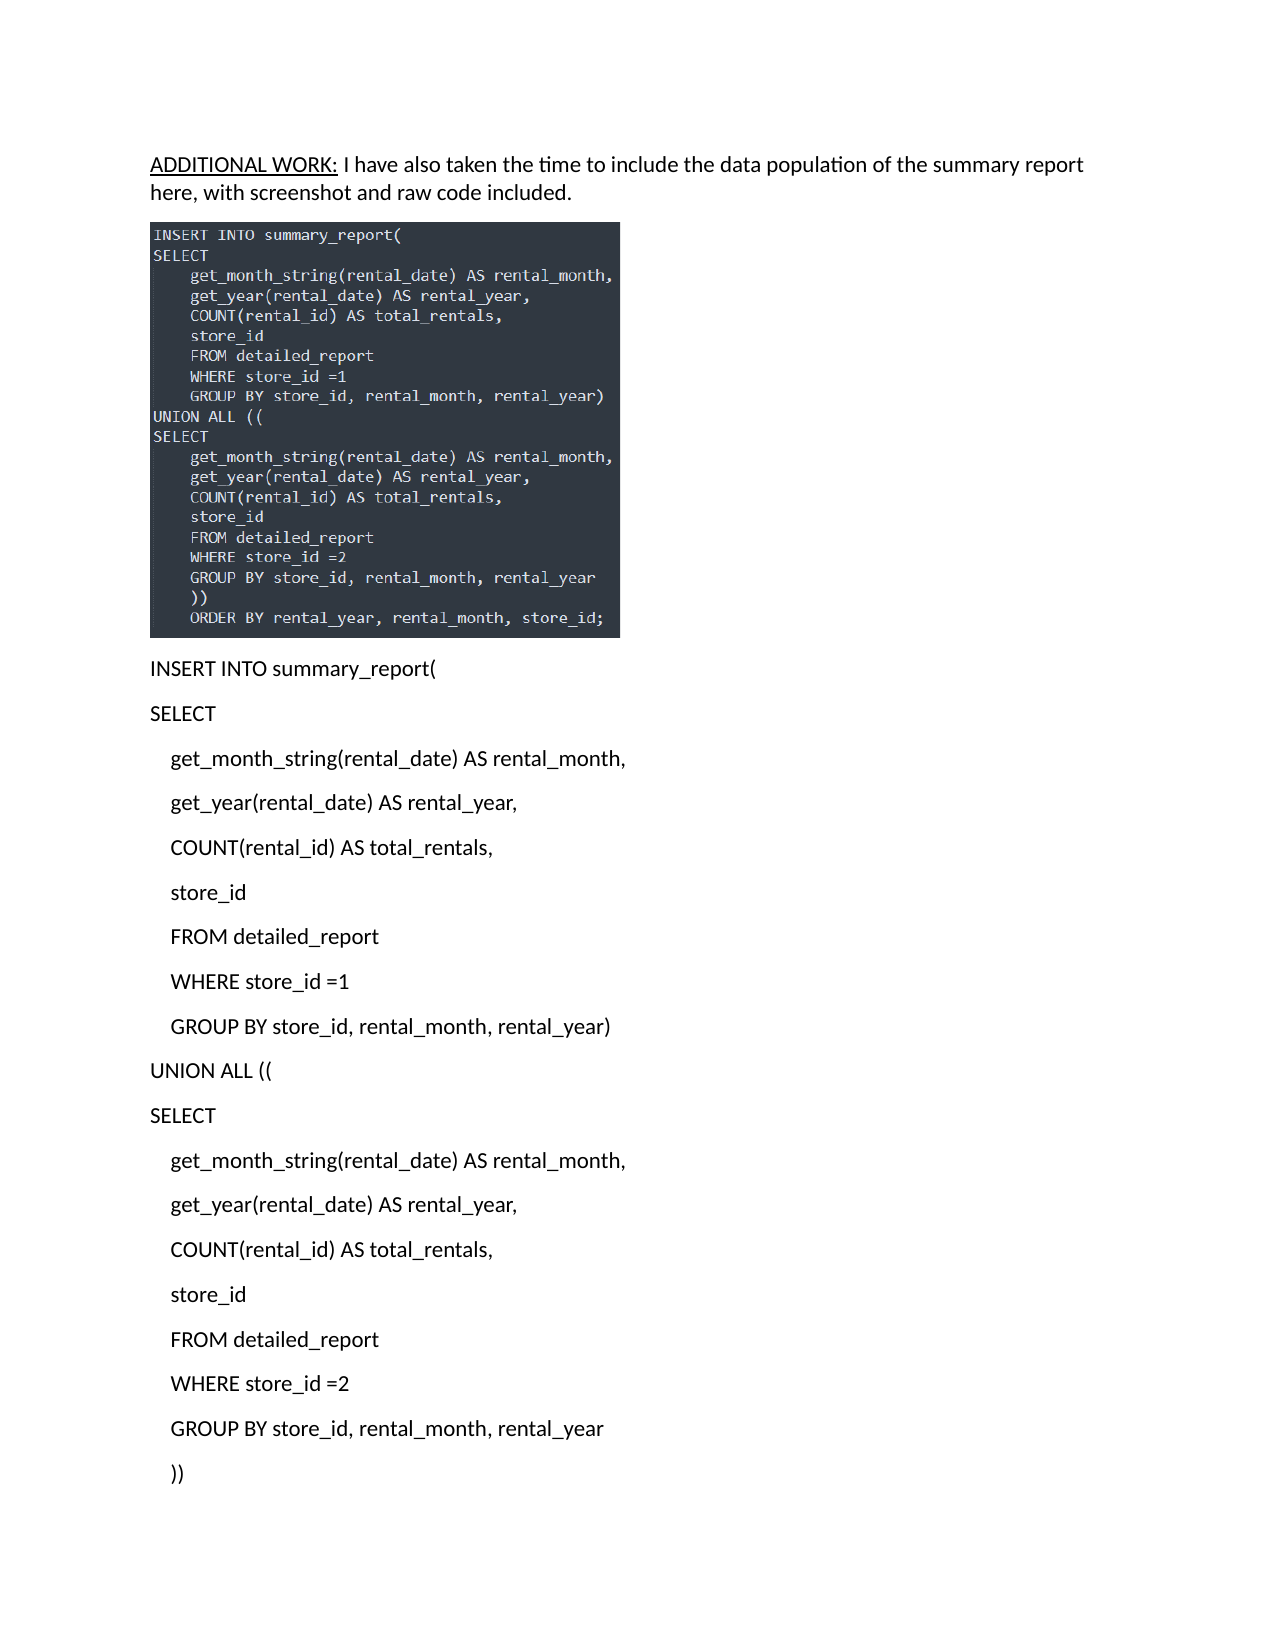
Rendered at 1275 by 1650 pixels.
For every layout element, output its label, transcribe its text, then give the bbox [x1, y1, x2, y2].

picture [150, 222, 621, 638]
text )) [150, 1459, 1125, 1487]
text FROM detailed_report [150, 1325, 1125, 1353]
text store_id [150, 1280, 1125, 1308]
text get_month_string(rental_date) AS rental_month, [150, 1146, 1125, 1174]
text FROM detailed_report [150, 922, 1125, 951]
text GROUP BY store_id, rental_month, rental_year) [150, 1012, 1125, 1040]
text store_id [150, 878, 1125, 906]
text WHERE store_id =2 [150, 1369, 1125, 1397]
text SELECT [150, 1101, 1125, 1129]
text COUNT(rental_id) AS total_rentals, [150, 833, 1125, 861]
text WHERE store_id =1 [150, 967, 1125, 995]
text INSERT INTO summary_report( [150, 654, 1125, 682]
text get_month_string(rental_date) AS rental_month, [150, 744, 1125, 772]
text ADDITIONAL WORK: I have also taken the time to include the data population of the summary report here, with screenshot and raw code included. [150, 150, 1125, 206]
text get_year(rental_date) AS rental_year, [150, 788, 1125, 816]
text SELECT [150, 699, 1125, 727]
text GROUP BY store_id, rental_month, rental_year [150, 1414, 1125, 1442]
text COUNT(rental_id) AS total_rentals, [150, 1235, 1125, 1263]
text get_year(rental_date) AS rental_year, [150, 1191, 1125, 1219]
text UNION ALL (( [150, 1057, 1125, 1084]
